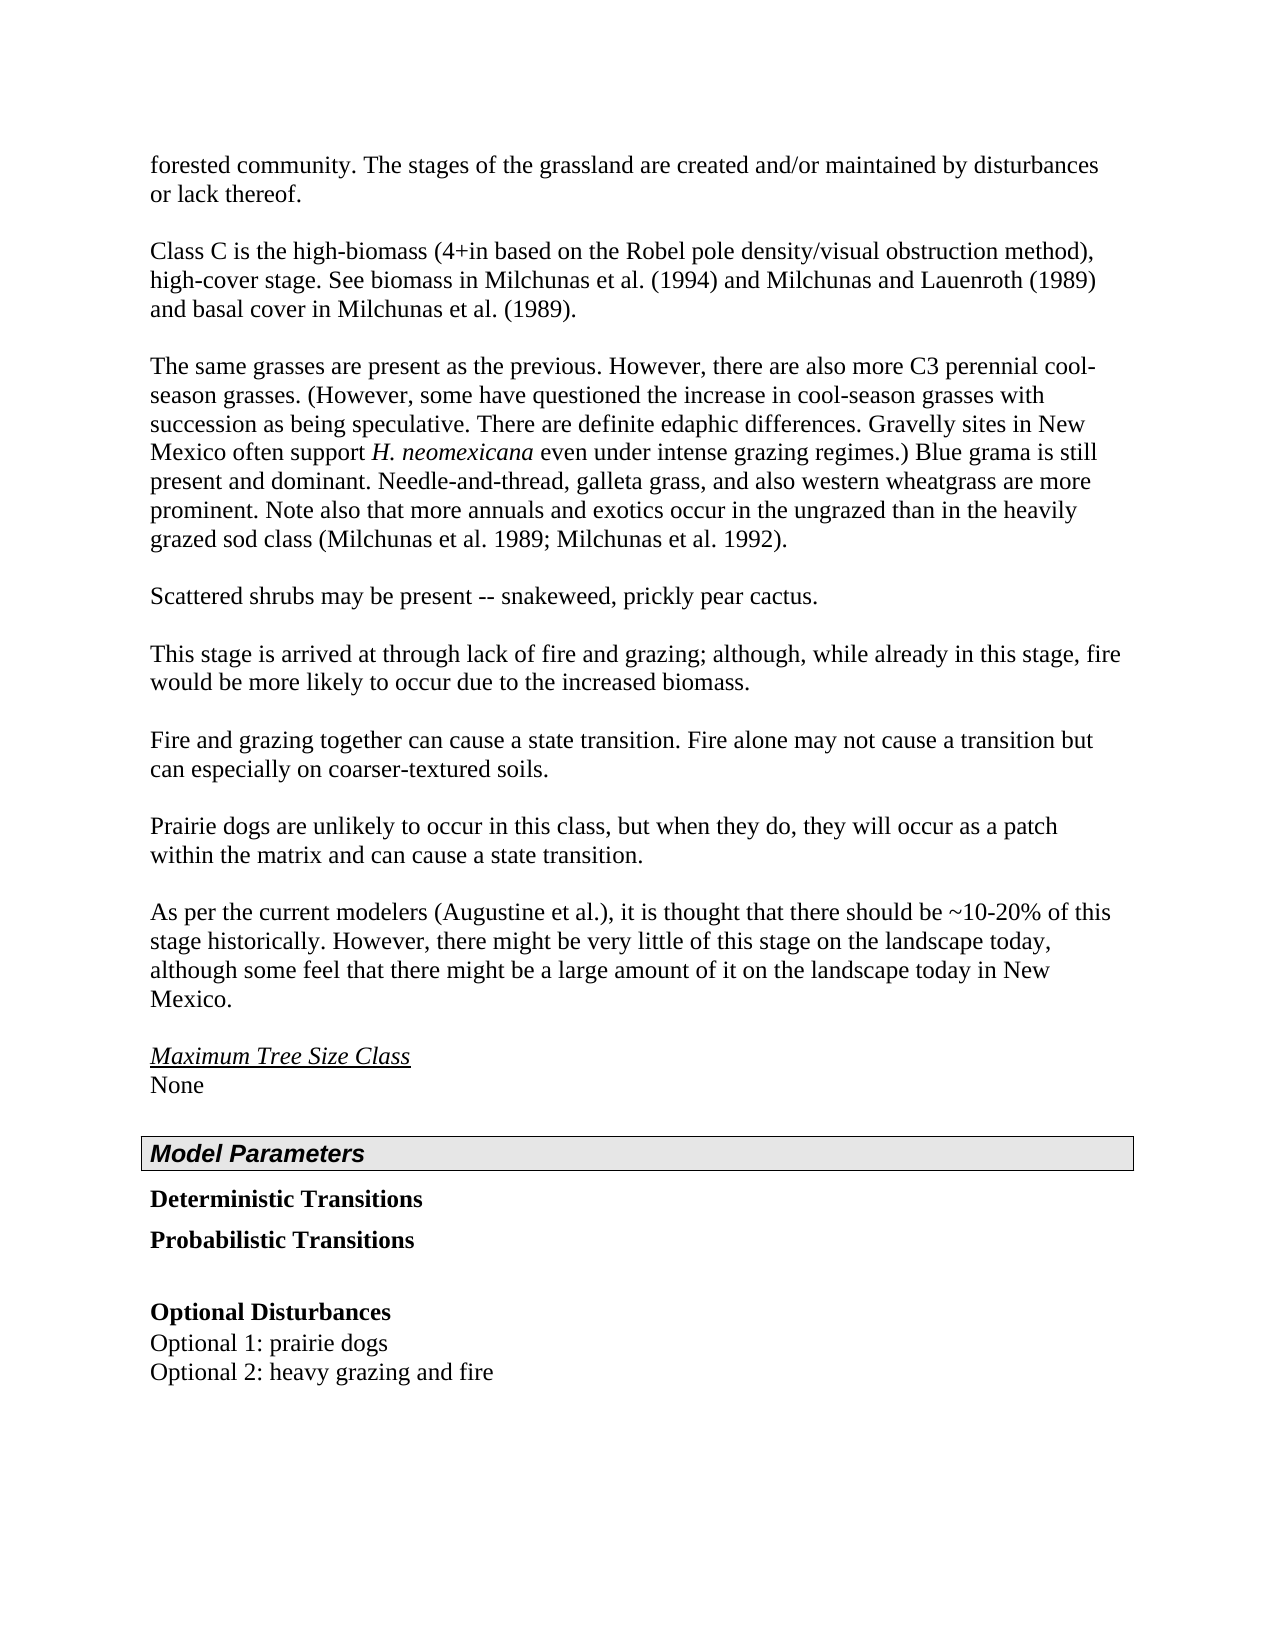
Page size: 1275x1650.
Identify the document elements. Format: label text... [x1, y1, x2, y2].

text Deterministic Transitions [150, 1184, 1125, 1212]
text Class C is the high-biomass (4+in based on the Robel pole density/visual obstruction method), high-cover stage. See biomass in Milchunas et al. (1994) and Milchunas and Lauenroth (1989) and basal cover in Milchunas et al. (1989). [150, 236, 1125, 322]
text Optional Disturbances [150, 1297, 1125, 1326]
text Model Parameters [142, 1137, 1133, 1170]
text Prairie dogs are unlikely to occur in this class, but when they do, they will occur as a patch within the matrix and can cause a state transition. [150, 811, 1125, 869]
text As per the current modelers (Augustine et al.), it is thought that there should be ~10-20% of this stage historically. However, there might be very little of this stage on the landscape today, although some feel that there might be a large amount of it on the landscape today in New Mexico. [150, 897, 1125, 1012]
text The same grasses are present as the previous. However, there are also more C3 perennial cool-season grasses. (However, some have questioned the increase in cool-season grasses with succession as being speculative. There are definite edaphic differences. Gravelly sites in New Mexico often support H. neomexicana even under intense grazing regimes.) Blue grama is still present and dominant. Needle-and-thread, galleta grass, and also western wheatgrass are more prominent. Note also that more annuals and exotics occur in the ungrazed than in the heavily grazed sod class (Milchunas et al. 1989; Milchunas et al. 1992). [150, 351, 1125, 552]
text Optional 2: heavy grazing and fire [150, 1357, 1125, 1385]
text Maximum Tree Size ClassNone [150, 1041, 1125, 1099]
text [150, 150, 1125, 207]
text This stage is arrived at through lack of fire and grazing; although, while already in this stage, fire would be more likely to occur due to the increased biomass. [150, 639, 1125, 696]
text Fire and grazing together can cause a state transition. Fire alone may not cause a transition but can especially on coarser-textured soils. [150, 725, 1125, 782]
text Optional 1: prairie dogs [150, 1328, 1125, 1357]
text Probabilistic Transitions [150, 1225, 1125, 1254]
text Scattered shrubs may be present -- snakeweed, prickly pear cactus. [150, 581, 1125, 610]
